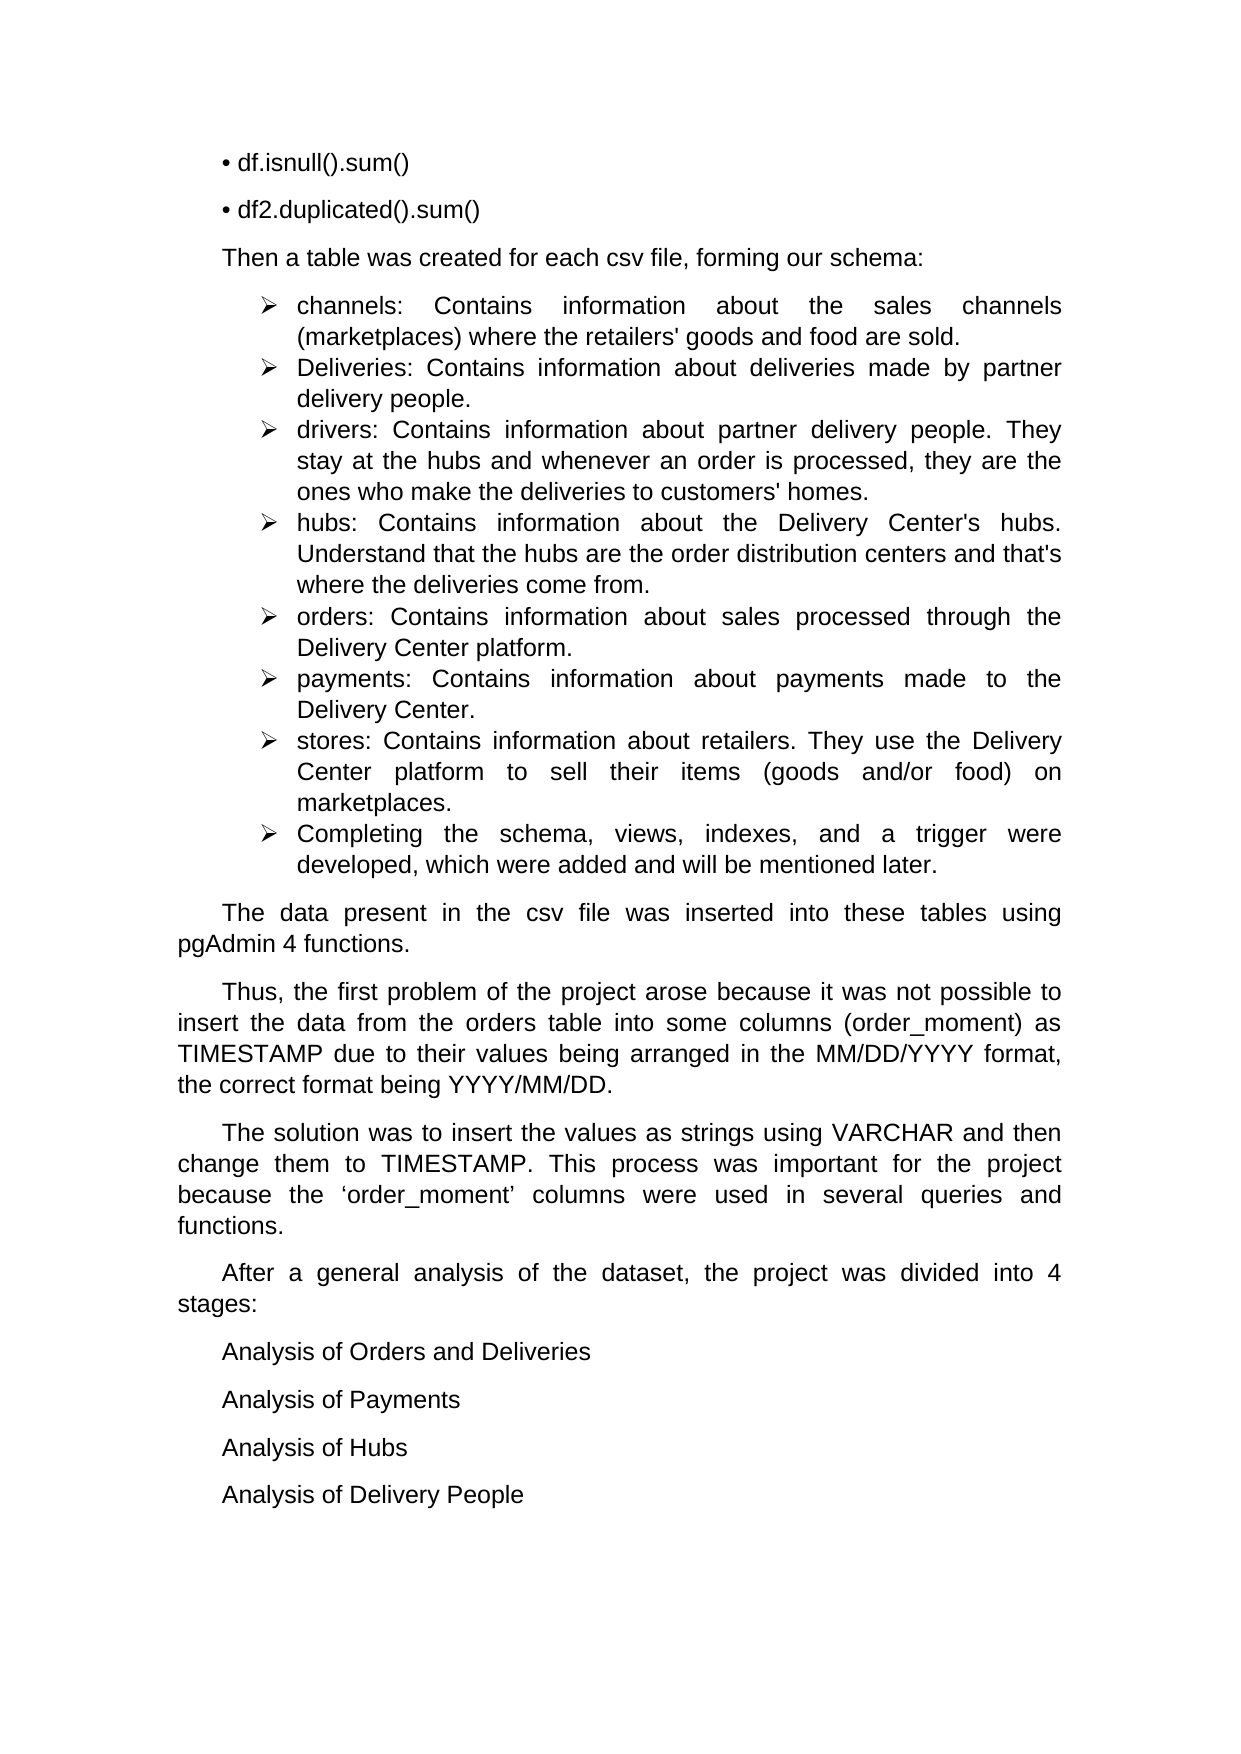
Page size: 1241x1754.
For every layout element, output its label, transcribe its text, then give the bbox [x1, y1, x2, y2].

text • df2.duplicated().sum() [177, 195, 1063, 224]
text Then a table was created for each csv file, forming our schema: [177, 243, 1063, 272]
text After a general analysis of the dataset, the project was divided into 4 stages: [177, 1258, 1063, 1318]
list Completing the schema, views, indexes, and a trigger were developed, which were added and will be mentioned later. [259, 819, 1063, 879]
text • df.isnull().sum() [177, 148, 1063, 176]
list drivers: Contains information about partner delivery people. They stay at the hubs and whenever an order is processed, they are the ones who make the deliveries to customers' homes. [259, 415, 1063, 506]
list payments: Contains information about payments made to the Delivery Center. [259, 664, 1063, 724]
text Analysis of Orders and Deliveries [177, 1337, 1063, 1366]
text Analysis of Delivery People [177, 1480, 1063, 1509]
list stores: Contains information about retailers. They use the Delivery Center platform to sell their items (goods and/or food) on marketplaces. [259, 726, 1063, 817]
text Thus, the first problem of the project arose because it was not possible to insert the data from the orders table into some columns (order_moment) as TIMESTAMP due to their values being arranged in the MM/DD/YYYY format, the correct format being YYYY/MM/DD. [177, 977, 1063, 1099]
text The solution was to insert the values as strings using VARCHAR and then change them to TIMESTAMP. This process was important for the project because the ‘order_moment’ columns were used in several queries and functions. [177, 1118, 1063, 1239]
list channels: Contains information about the sales channels (marketplaces) where the retailers' goods and food are sold. [259, 291, 1063, 351]
list Deliveries: Contains information about deliveries made by partner delivery people. [259, 353, 1063, 413]
list orders: Contains information about sales processed through the Delivery Center platform. [259, 602, 1063, 661]
text Analysis of Payments [177, 1385, 1063, 1414]
text The data present in the csv file was inserted into these tables using pgAdmin 4 functions. [177, 898, 1063, 958]
list hubs: Contains information about the Delivery Center's hubs. Understand that the hubs are the order distribution centers and that's where the deliveries come from. [259, 508, 1063, 599]
text Analysis of Hubs [177, 1433, 1063, 1461]
